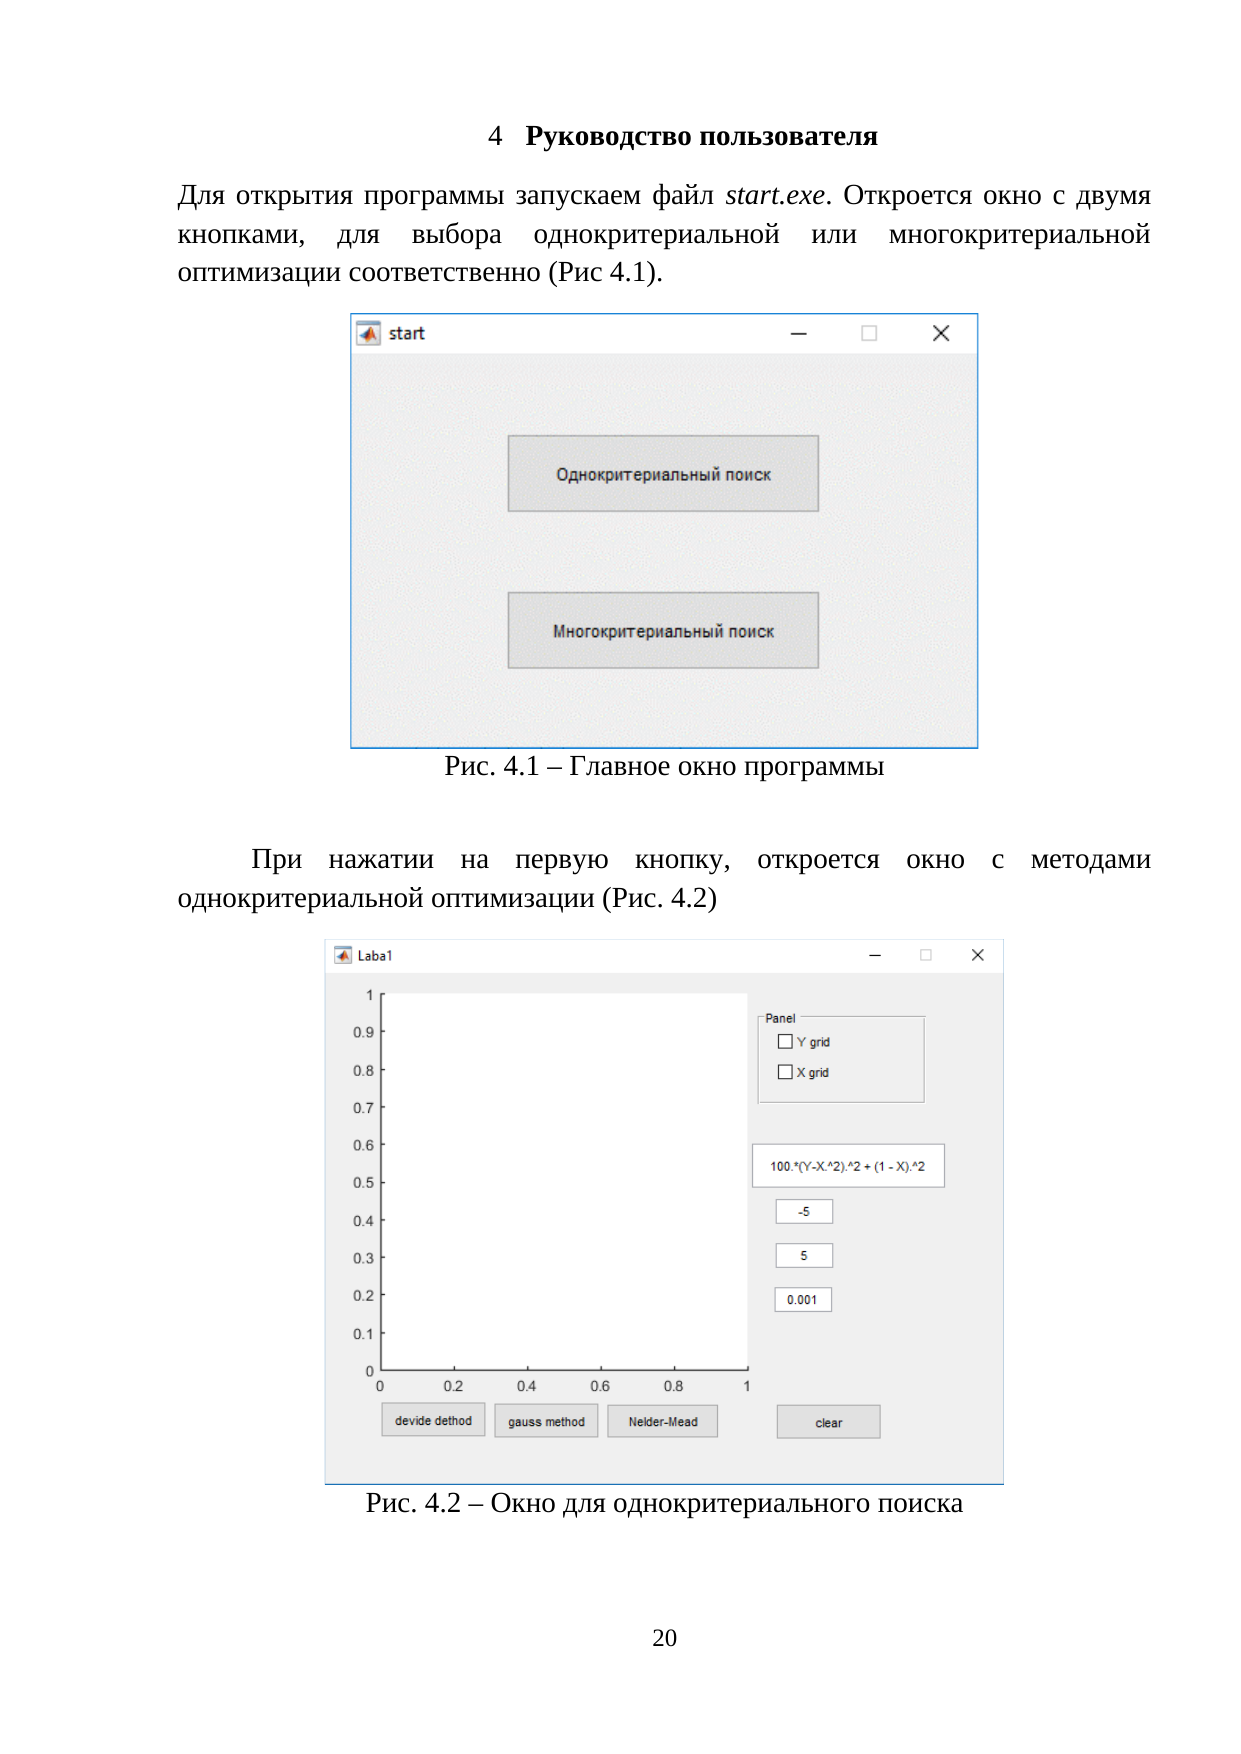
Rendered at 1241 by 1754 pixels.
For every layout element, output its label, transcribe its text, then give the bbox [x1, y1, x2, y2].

text Рис. 4.1 – Главное окно программы [177, 748, 1152, 782]
text Для открытия программы запускаем файл start.exe. Откроется окно с двумя кнопками, для выбора однокритериальной или многокритериальной оптимизации соответственно (Рис 4.1). [177, 177, 1152, 288]
picture [324, 939, 1004, 1485]
picture [350, 313, 979, 749]
text При нажатии на первую кнопку, откроется окно с методами однокритериальной оптимизации (Рис. 4.2) [177, 841, 1152, 913]
text Рис. 4.2 – Окно для однокритериального поиска [177, 1485, 1152, 1518]
list Руководство пользователя [215, 118, 1152, 152]
